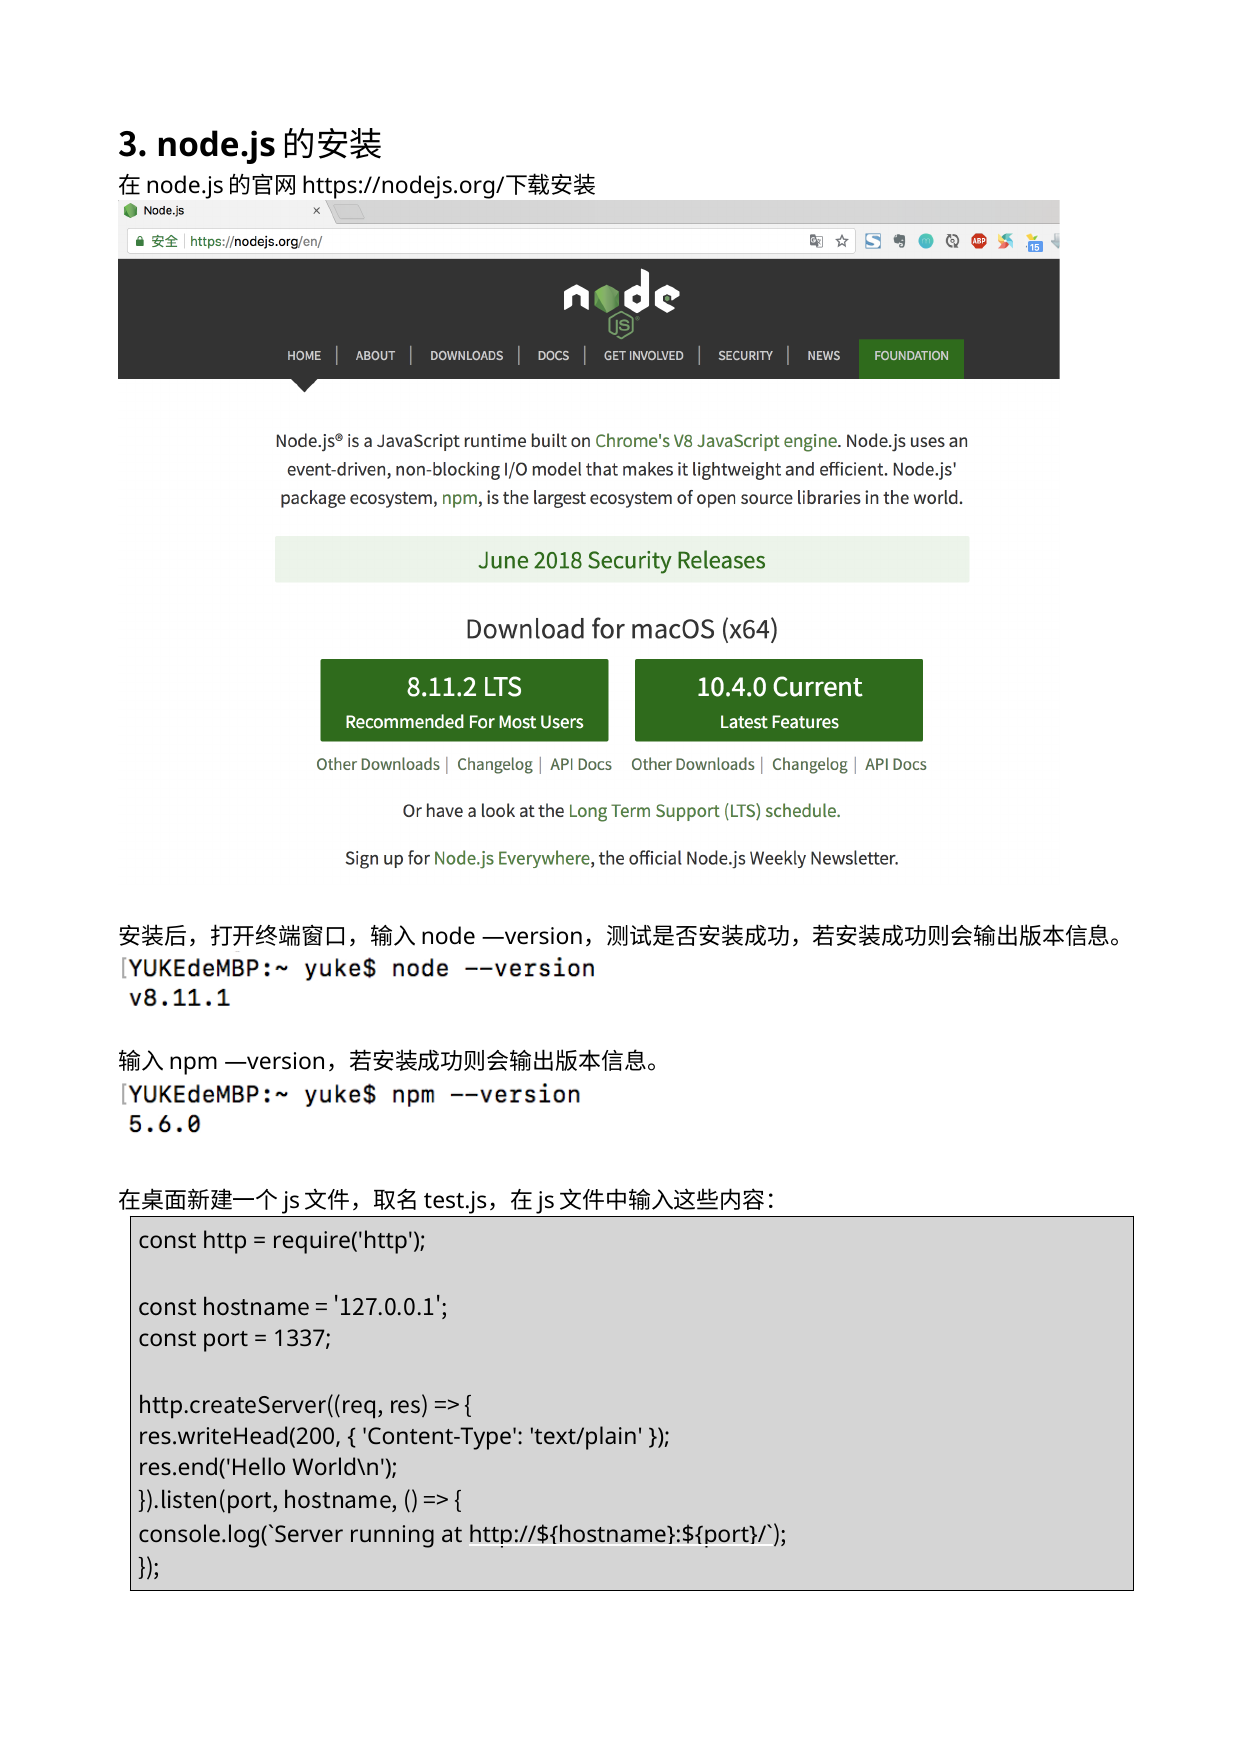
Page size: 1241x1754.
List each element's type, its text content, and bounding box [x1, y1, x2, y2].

picture [118, 200, 1060, 885]
picture [118, 951, 619, 1010]
table_header const http = require('http'); const hostname = '127.0.0.1'; const port = 1337; http.createServer((req, res) => { res.writeHead(200, { 'Content-Type': 'text/plain' }); res.end('Hello World\n'); }).listen(port, hostname, () => { console.log(`Server running at http://${hostname}:${port}/`); }); [131, 1217, 1133, 1590]
text 3. node.js的安装 [118, 118, 1122, 167]
picture [118, 1076, 594, 1149]
text 在桌面新建一个js文件，取名test.js，在js文件中输入这些内容： [118, 1182, 1122, 1216]
